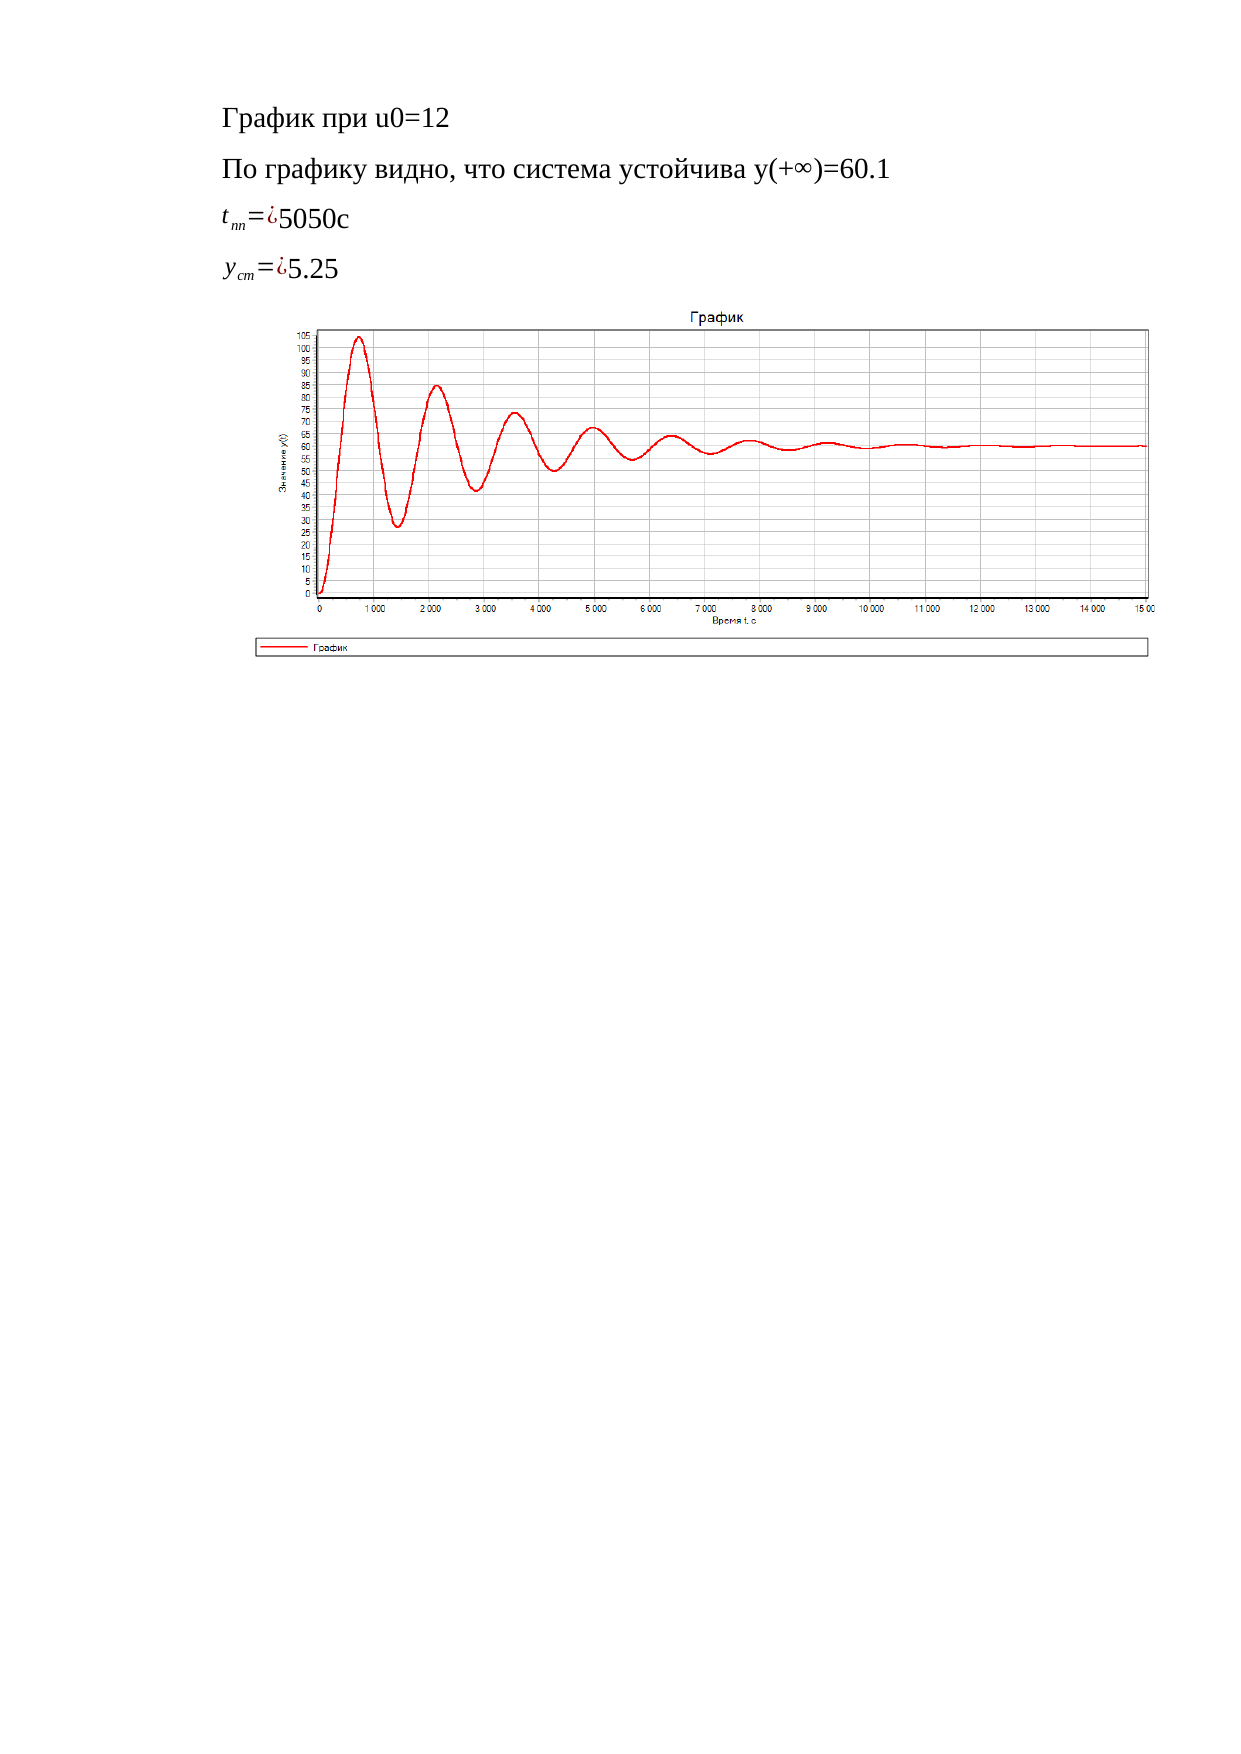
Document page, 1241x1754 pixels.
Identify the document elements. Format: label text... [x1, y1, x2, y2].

text 5.25 [148, 251, 1181, 285]
picture [248, 301, 1155, 658]
text 5050с [148, 201, 1181, 234]
text По графику видно, что система устойчива y(+)=60.1 [148, 151, 1181, 184]
text График при u0=12 [148, 100, 1181, 134]
